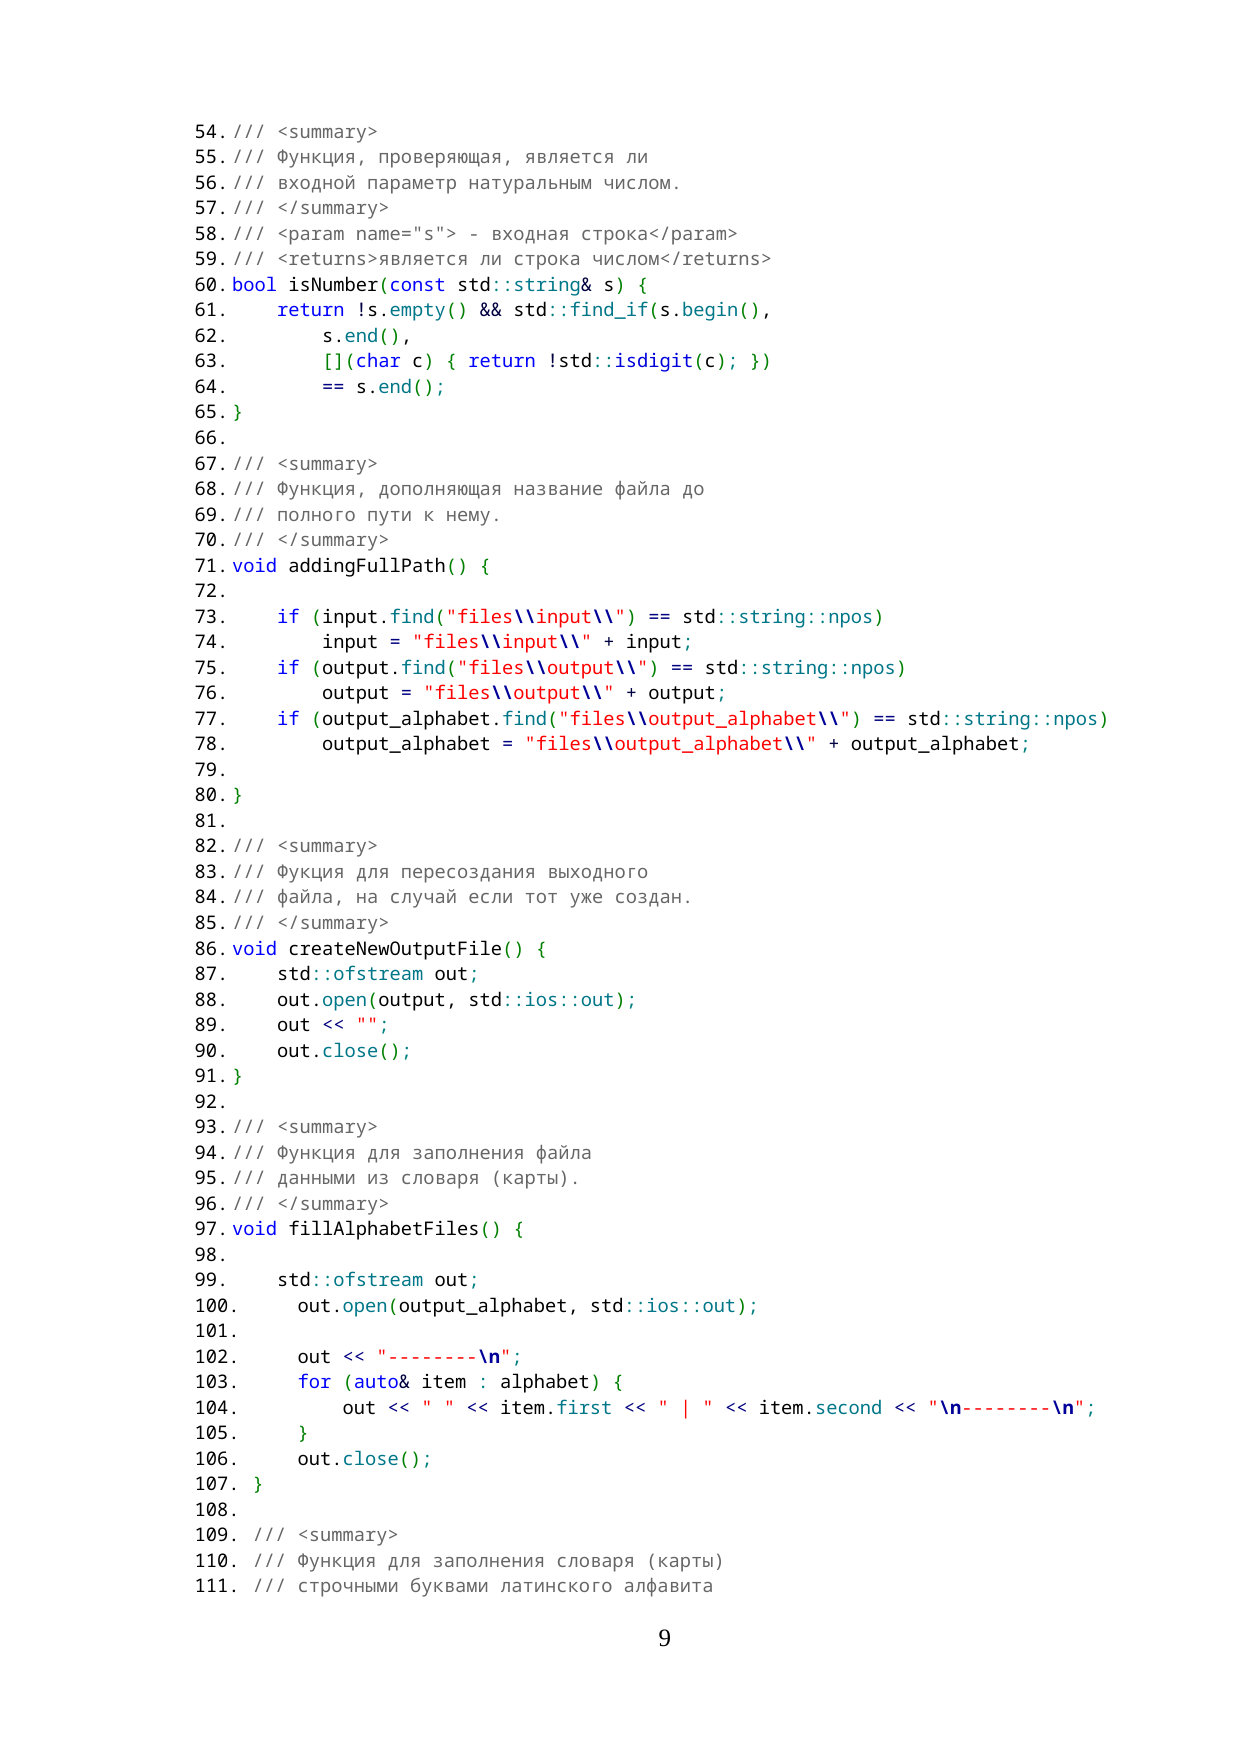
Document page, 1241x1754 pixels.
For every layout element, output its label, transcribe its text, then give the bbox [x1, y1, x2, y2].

list out << "--------\n"; [194, 1343, 1152, 1369]
list /// </summary> [194, 1190, 1152, 1216]
list std::ofstream out; [194, 1267, 1152, 1292]
list void addingFullPath() { [194, 552, 1152, 577]
list if (input.find("files\\input\\") == std::string::npos) [194, 603, 1152, 628]
list void createNewOutputFile() { [194, 935, 1152, 960]
list output_alphabet = "files\\output_alphabet\\" + output_alphabet; [194, 731, 1152, 756]
list /// <param name="s"> - входная строка</param> [194, 220, 1152, 246]
list /// Фукция для пересоздания выходного [194, 858, 1152, 884]
list out.close(); [194, 1445, 1152, 1471]
list /// Функция, проверяющая, является ли [194, 144, 1152, 169]
list /// <summary> [194, 118, 1152, 144]
list /// <summary> [194, 833, 1152, 858]
list /// </summary> [194, 526, 1152, 552]
list /// <summary> [194, 450, 1152, 475]
list } [194, 399, 1152, 424]
list if (output.find("files\\output\\") == std::string::npos) [194, 654, 1152, 679]
list } [194, 1062, 1152, 1088]
list return !s.empty() && std::find_if(s.begin(), [194, 297, 1152, 322]
list output = "files\\output\\" + output; [194, 679, 1152, 705]
list for (auto& item : alphabet) { [194, 1369, 1152, 1394]
list /// Функция для заполнения файла [194, 1139, 1152, 1164]
list out.open(output, std::ios::out); [194, 986, 1152, 1011]
list if (output_alphabet.find("files\\output_alphabet\\") == std::string::npos) [194, 705, 1152, 731]
list } [194, 1420, 1152, 1445]
list out << " " << item.first << " | " << item.second << "\n--------\n"; [194, 1394, 1152, 1420]
list /// <summary> [194, 1522, 1152, 1547]
list out << ""; [194, 1011, 1152, 1037]
list out.open(output_alphabet, std::ios::out); [194, 1292, 1152, 1318]
list /// Функция, дополняющая название файла до [194, 475, 1152, 501]
list } [194, 782, 1152, 807]
list bool isNumber(const std::string& s) { [194, 271, 1152, 297]
list s.end(), [194, 322, 1152, 348]
list /// данными из словаря (карты). [194, 1164, 1152, 1190]
list /// строчными буквами латинского алфавита [194, 1573, 1152, 1598]
list == s.end(); [194, 373, 1152, 399]
list } [194, 1471, 1152, 1496]
list input = "files\\input\\" + input; [194, 628, 1152, 654]
list /// </summary> [194, 909, 1152, 935]
list out.close(); [194, 1037, 1152, 1062]
list [](char c) { return !std::isdigit(c); }) [194, 348, 1152, 373]
list void fillAlphabetFiles() { [194, 1216, 1152, 1241]
list /// <returns>является ли строка числом</returns> [194, 246, 1152, 271]
list /// входной параметр натуральным числом. [194, 169, 1152, 195]
list /// файла, на случай если тот уже создан. [194, 884, 1152, 909]
list std::ofstream out; [194, 960, 1152, 986]
list /// <summary> [194, 1113, 1152, 1139]
list /// </summary> [194, 195, 1152, 220]
list /// Функция для заполнения словаря (карты) [194, 1547, 1152, 1573]
list /// полного пути к нему. [194, 501, 1152, 526]
